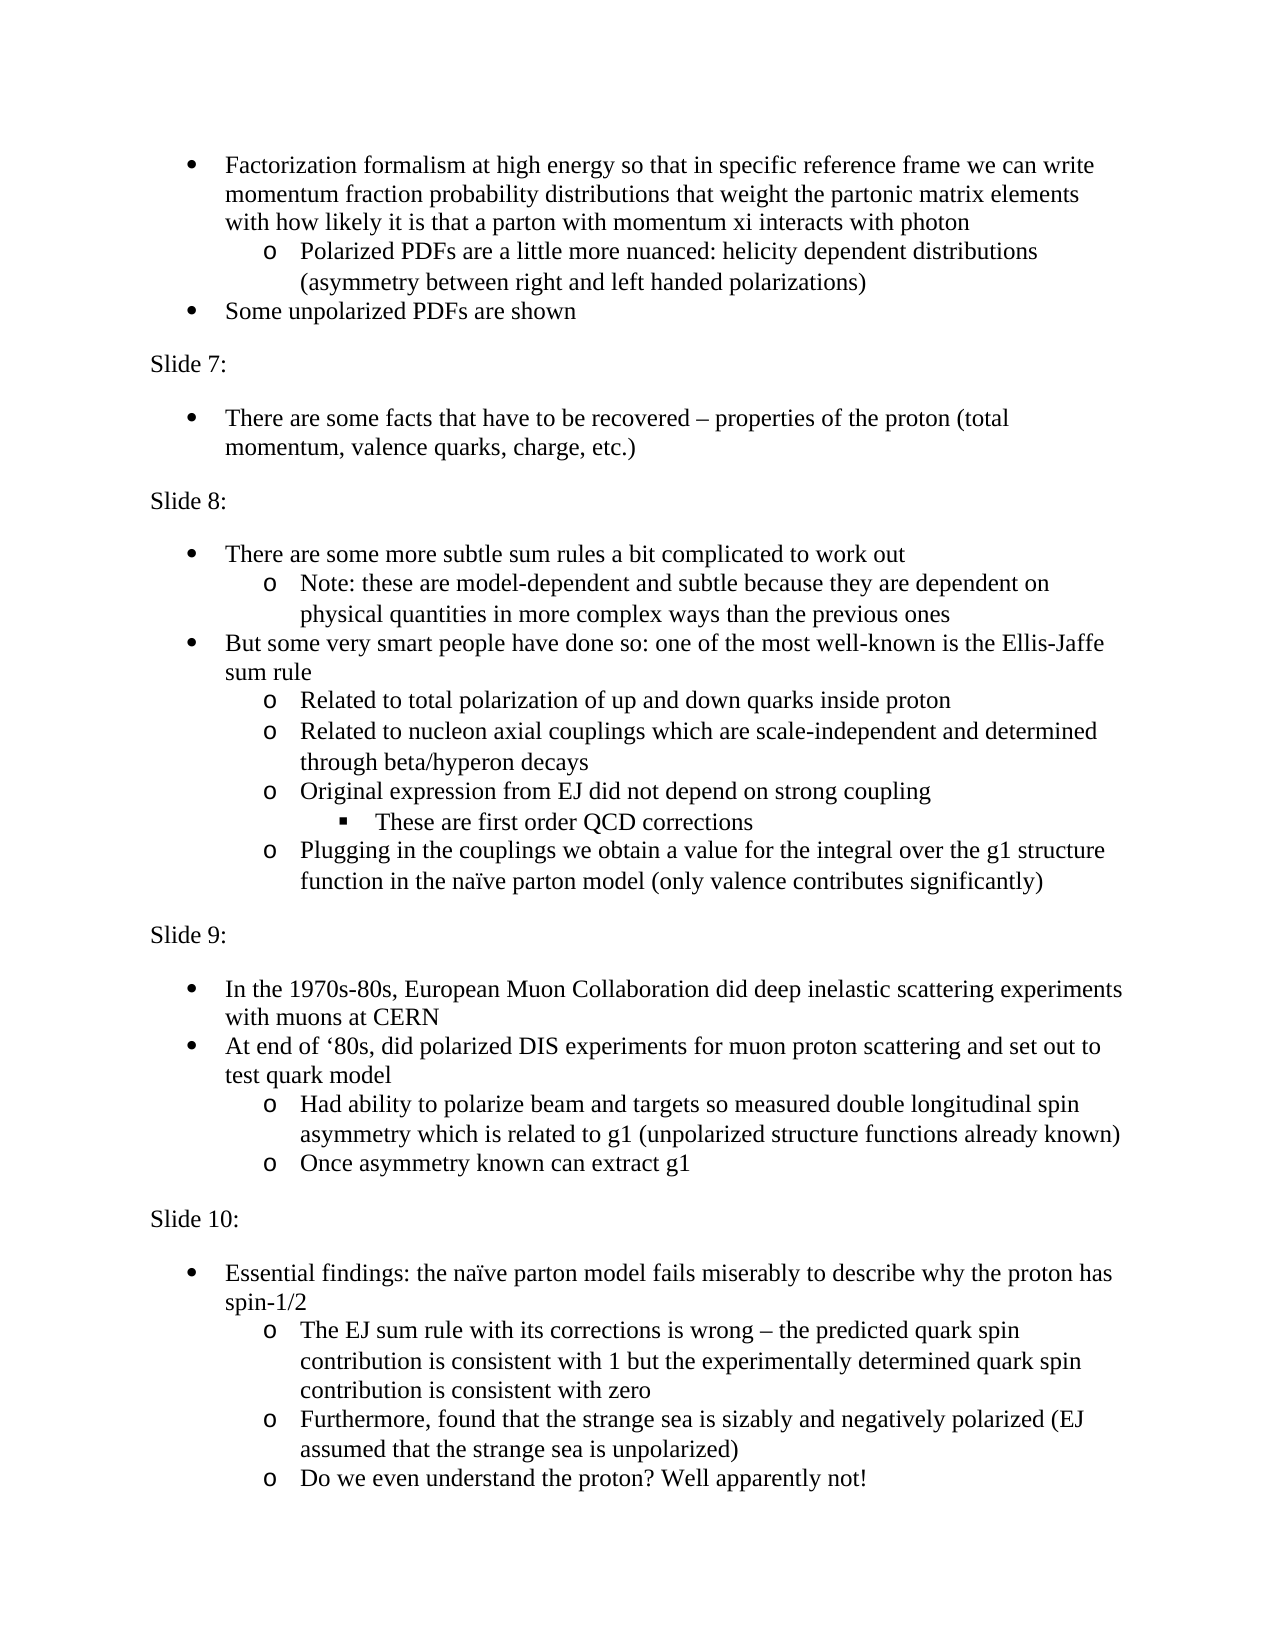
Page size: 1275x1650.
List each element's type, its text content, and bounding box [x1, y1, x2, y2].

list Polarized PDFs are a little more nuanced: helicity dependent distributions (asymmetry between right and left handed polarizations) [262, 236, 1125, 296]
list These are first order QCD corrections [337, 807, 1125, 835]
list Original expression from EJ did not depend on strong coupling [262, 776, 1125, 807]
list Do we even understand the proton? Well apparently not! [262, 1463, 1125, 1494]
list Related to nucleon axial couplings which are scale-independent and determined through beta/hyperon decays [262, 716, 1125, 776]
text Slide 7: [150, 349, 1125, 378]
list At end of ‘80s, did polarized DIS experiments for muon proton scattering and set out to test quark model [187, 1031, 1125, 1089]
list Plugging in the couplings we obtain a value for the integral over the g1 structure function in the naïve parton model (only valence contributes significantly) [262, 835, 1125, 895]
list Note: these are model-dependent and subtle because they are dependent on physical quantities in more complex ways than the previous ones [262, 568, 1125, 628]
text Slide 9: [150, 920, 1125, 949]
text Slide 10: [150, 1204, 1125, 1233]
list But some very smart people have done so: one of the most well-known is the Ellis-Jaffe sum rule [187, 628, 1125, 685]
list Factorization formalism at high energy so that in specific reference frame we can write momentum fraction probability distributions that weight the partonic matrix elements with how likely it is that a parton with momentum xi interacts with photon [187, 150, 1125, 236]
list Essential findings: the naïve parton model fails miserably to describe why the proton has spin-1/2 [187, 1258, 1125, 1315]
list There are some facts that have to be recovered – properties of the proton (total momentum, valence quarks, charge, etc.) [187, 403, 1125, 461]
list The EJ sum rule with its corrections is wrong – the predicted quark spin contribution is consistent with 1 but the experimentally determined quark spin contribution is consistent with zero [262, 1315, 1125, 1404]
list Furthermore, found that the strange sea is sizably and negatively polarized (EJ assumed that the strange sea is unpolarized) [262, 1404, 1125, 1463]
list Once asymmetry known can extract g1 [262, 1148, 1125, 1179]
text Slide 8: [150, 486, 1125, 514]
list Some unpolarized PDFs are shown [187, 296, 1125, 324]
list Related to total polarization of up and down quarks inside proton [262, 685, 1125, 716]
list There are some more subtle sum rules a bit complicated to work out [187, 539, 1125, 568]
list In the 1970s-80s, European Muon Collaboration did deep inelastic scattering experiments with muons at CERN [187, 974, 1125, 1031]
list Had ability to polarize beam and targets so measured double longitudinal spin asymmetry which is related to g1 (unpolarized structure functions already known) [262, 1089, 1125, 1148]
